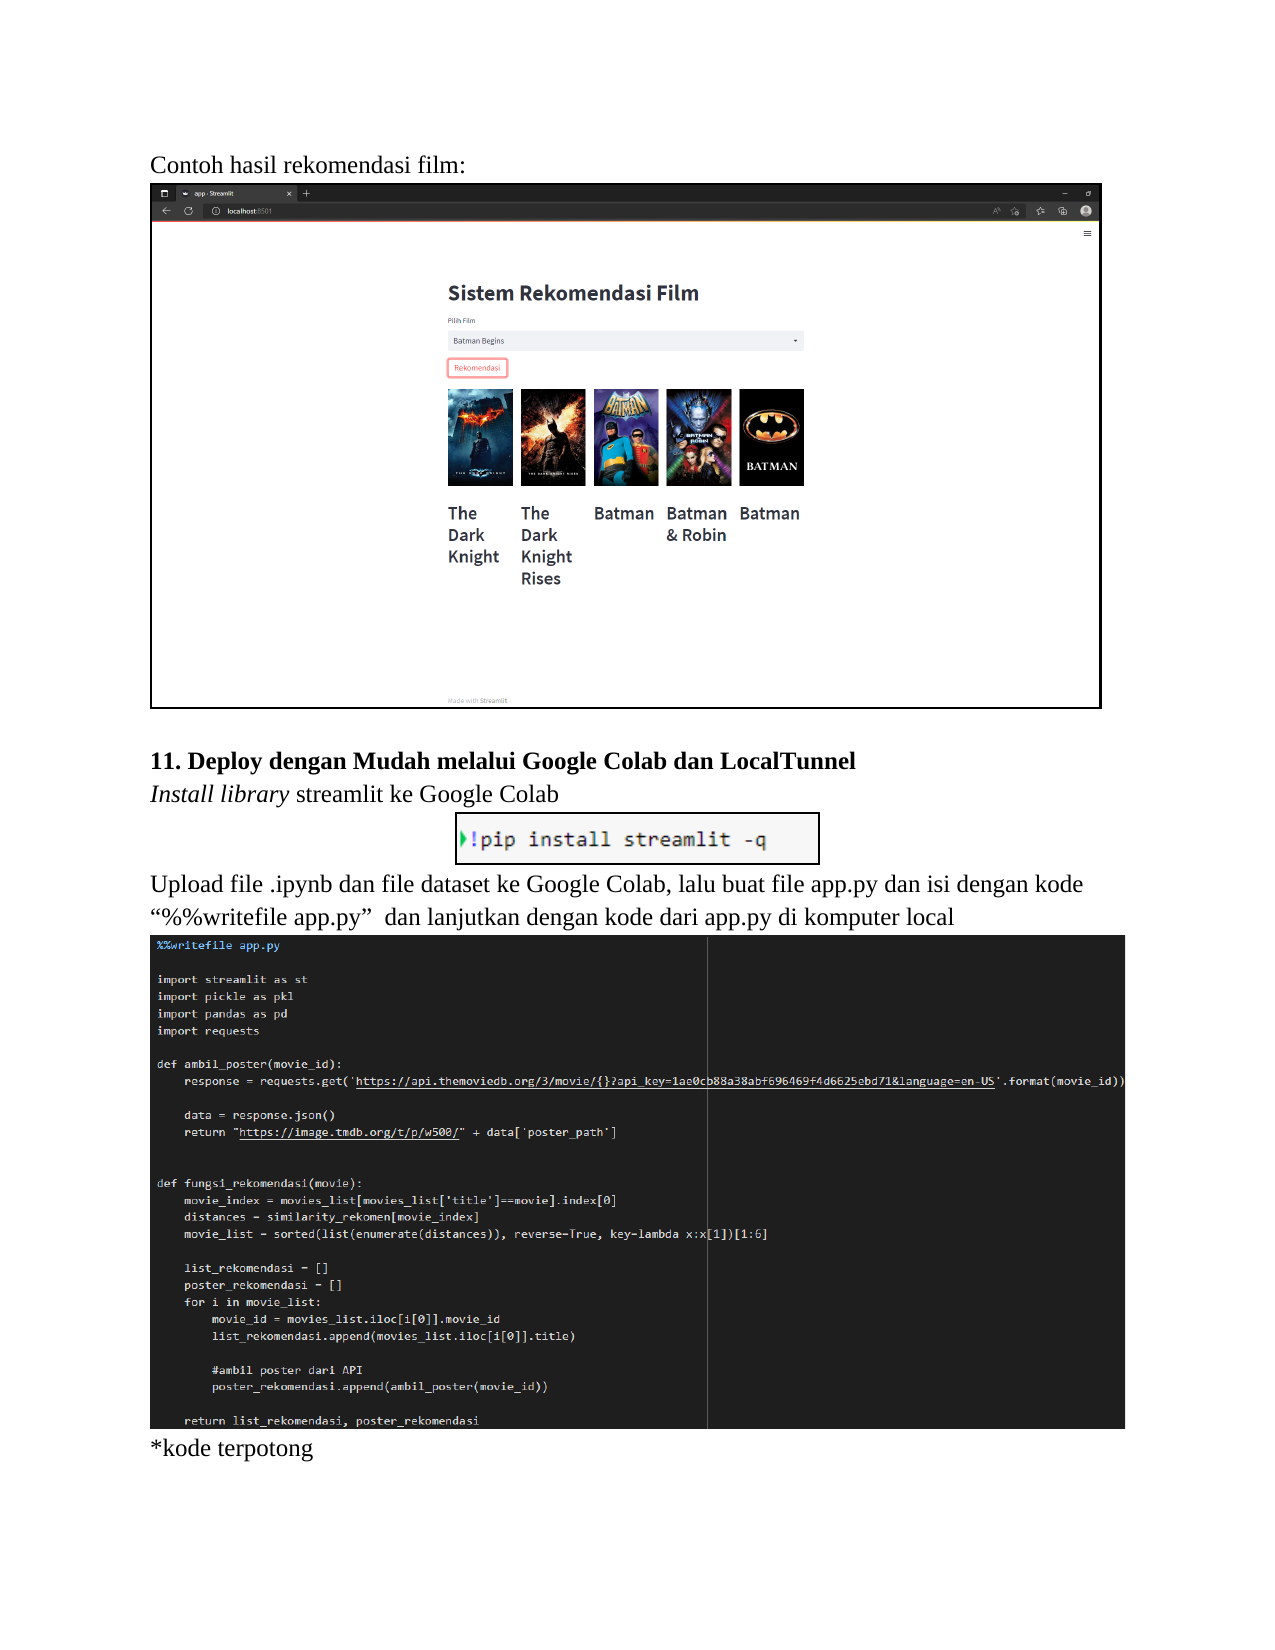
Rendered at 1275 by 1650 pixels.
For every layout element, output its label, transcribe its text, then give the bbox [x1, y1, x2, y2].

text Upload file .ipynb dan file dataset ke Google Colab, lalu buat file app.py dan isi dengan kode “%%writefile app.py” dan lanjutkan dengan kode dari app.py di komputer local [150, 869, 1125, 931]
picture [150, 935, 1125, 1429]
text Install library streamlit ke Google Colab [150, 779, 1125, 808]
text 11. Deploy dengan Mudah melalui Google Colab dan LocalTunnel [150, 746, 1125, 775]
text *kode terpotong [150, 1433, 1125, 1462]
picture [457, 814, 818, 863]
picture [152, 185, 1099, 707]
text Contoh hasil rekomendasi film: [150, 150, 1125, 179]
